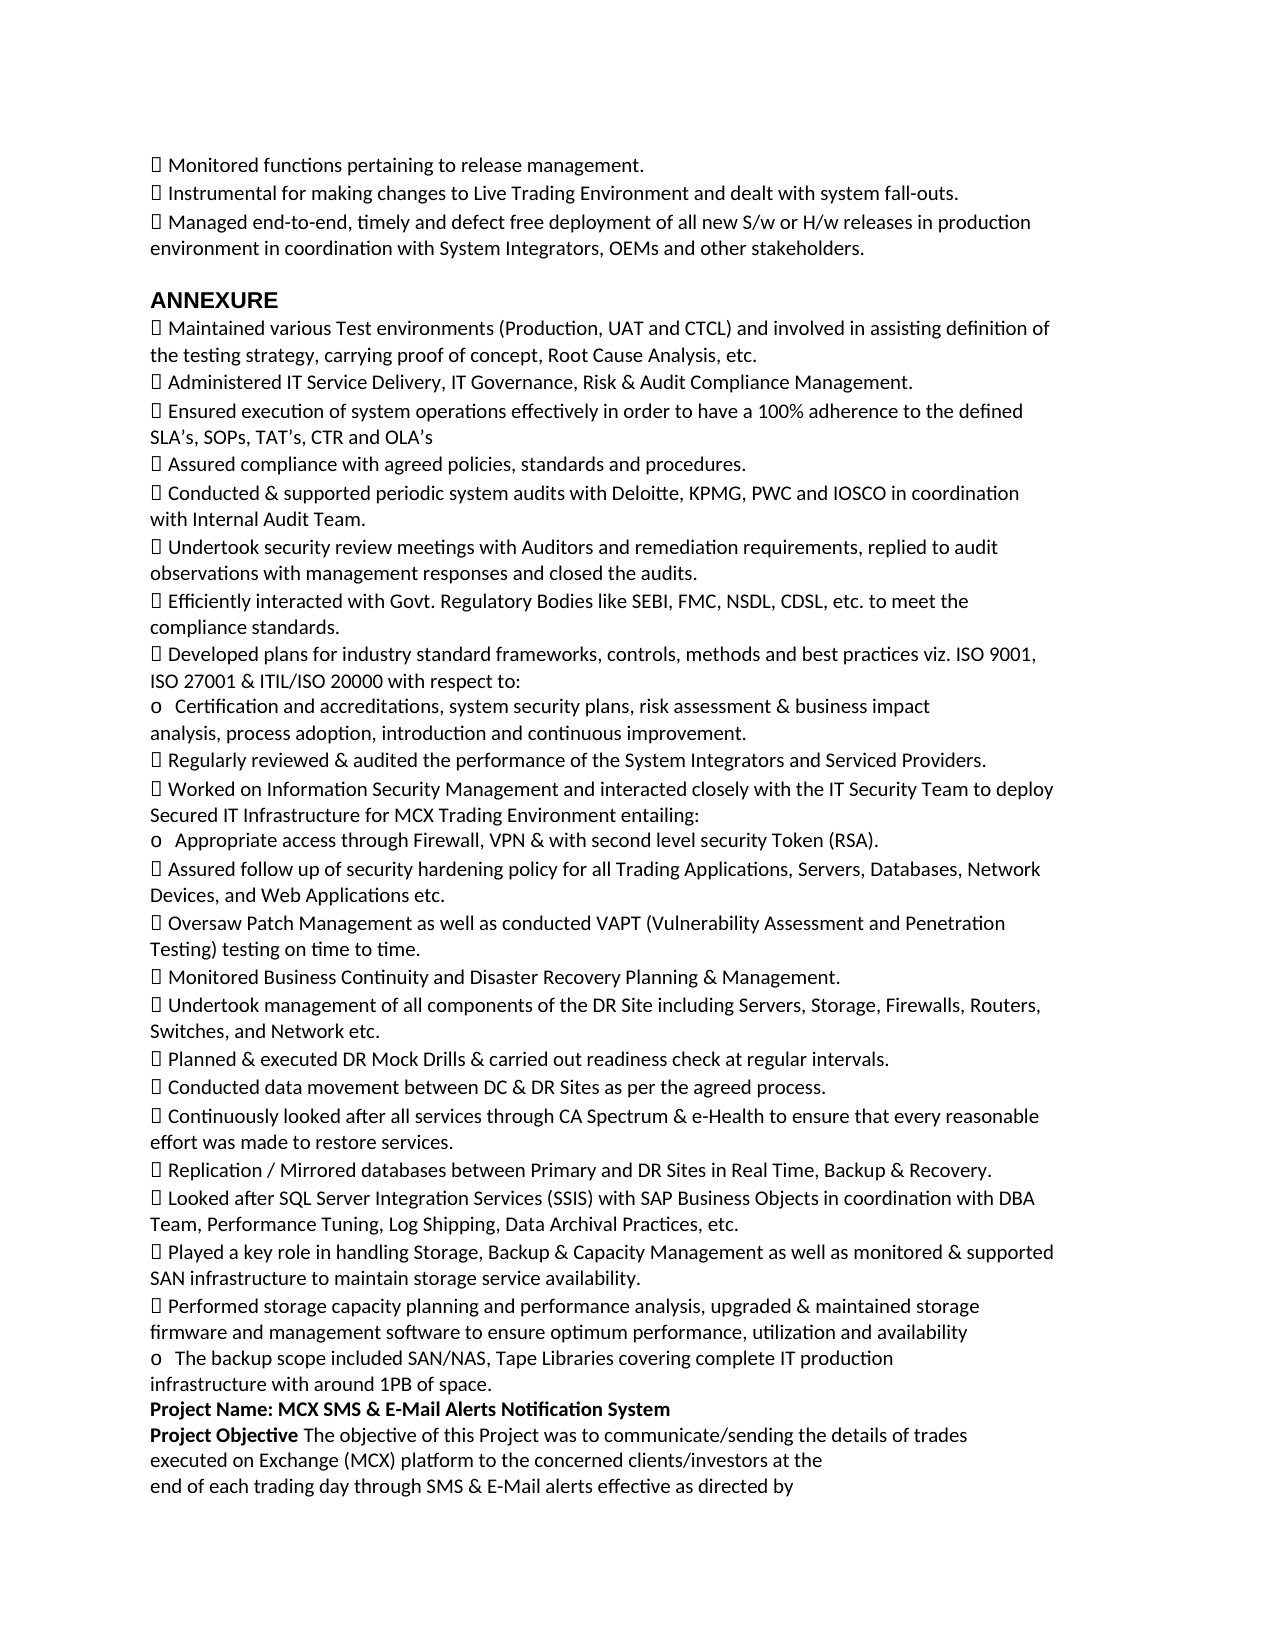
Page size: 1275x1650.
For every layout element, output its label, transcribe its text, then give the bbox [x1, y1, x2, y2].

text  Developed plans for industry standard frameworks, controls, methods and best practices viz. ISO 9001, [150, 639, 1125, 668]
text  Efficiently interacted with Govt. Regulatory Bodies like SEBI, FMC, NSDL, CDSL, etc. to meet the [150, 586, 1125, 614]
text  Continuously looked after all services through CA Spectrum & e-Health to ensure that every reasonable [150, 1101, 1125, 1129]
text executed on Exchange (MCX) platform to the concerned clients/investors at the [150, 1447, 1125, 1473]
text  Looked after SQL Server Integration Services (SSIS) with SAP Business Objects in coordination with DBA [150, 1183, 1125, 1212]
text  Played a key role in handling Storage, Backup & Capacity Management as well as monitored & supported [150, 1237, 1125, 1266]
text Project Objective The objective of this Project was to communicate/sending the details of trades [150, 1422, 1125, 1447]
text Testing) testing on time to time. [150, 936, 1125, 962]
text o The backup scope included SAN/NAS, Tape Libraries covering complete IT production [150, 1345, 1125, 1371]
text analysis, process adoption, introduction and continuous improvement. [150, 720, 1125, 745]
text  Undertook security review meetings with Auditors and remediation requirements, replied to audit [150, 532, 1125, 560]
text  Instrumental for making changes to Live Trading Environment and dealt with system fall-outs. [150, 178, 1125, 207]
text  Maintained various Test environments (Production, UAT and CTCL) and involved in assisting definition of [150, 313, 1125, 342]
text  Monitored functions pertaining to release management. [150, 150, 1125, 178]
text  Replication / Mirrored databases between Primary and DR Sites in Real Time, Backup & Recovery. [150, 1155, 1125, 1183]
text end of each trading day through SMS & E-Mail alerts effective as directed by [150, 1473, 1125, 1498]
text  Regularly reviewed & audited the performance of the System Integrators and Serviced Providers. [150, 745, 1125, 774]
text Project Name: MCX SMS & E-Mail Alerts Notification System [150, 1397, 1125, 1422]
text ANNEXURE [150, 287, 1125, 313]
text the testing strategy, carrying proof of concept, Root Cause Analysis, etc. [150, 342, 1125, 367]
text Switches, and Network etc. [150, 1019, 1125, 1044]
text Secured IT Infrastructure for MCX Trading Environment entailing: [150, 802, 1125, 828]
text  Performed storage capacity planning and performance analysis, upgraded & maintained storage [150, 1291, 1125, 1319]
text SLA’s, SOPs, TAT’s, CTR and OLA’s [150, 424, 1125, 449]
text compliance standards. [150, 614, 1125, 639]
text infrastructure with around 1PB of space. [150, 1371, 1125, 1397]
text  Ensured execution of system operations effectively in order to have a 100% adherence to the defined [150, 396, 1125, 424]
text  Conducted & supported periodic system audits with Deloitte, KPMG, PWC and IOSCO in coordination [150, 478, 1125, 506]
text  Oversaw Patch Management as well as conducted VAPT (Vulnerability Assessment and Penetration [150, 908, 1125, 936]
text Devices, and Web Applications etc. [150, 882, 1125, 908]
text environment in coordination with System Integrators, OEMs and other stakeholders. [150, 235, 1125, 261]
text firmware and management software to ensure optimum performance, utilization and availability [150, 1319, 1125, 1345]
text o Certification and accreditations, system security plans, risk assessment & business impact [150, 693, 1125, 720]
text  Assured follow up of security hardening policy for all Trading Applications, Servers, Databases, Network [150, 854, 1125, 882]
text  Assured compliance with agreed policies, standards and procedures. [150, 449, 1125, 478]
text with Internal Audit Team. [150, 506, 1125, 532]
text  Worked on Information Security Management and interacted closely with the IT Security Team to deploy [150, 774, 1125, 802]
text effort was made to restore services. [150, 1129, 1125, 1155]
text  Planned & executed DR Mock Drills & carried out readiness check at regular intervals. [150, 1044, 1125, 1072]
text o Appropriate access through Firewall, VPN & with second level security Token (RSA). [150, 828, 1125, 854]
text  Undertook management of all components of the DR Site including Servers, Storage, Firewalls, Routers, [150, 990, 1125, 1019]
text SAN infrastructure to maintain storage service availability. [150, 1266, 1125, 1291]
text  Monitored Business Continuity and Disaster Recovery Planning & Management. [150, 962, 1125, 990]
text Team, Performance Tuning, Log Shipping, Data Archival Practices, etc. [150, 1212, 1125, 1237]
text ISO 27001 & ITIL/ISO 20000 with respect to: [150, 668, 1125, 693]
text observations with management responses and closed the audits. [150, 560, 1125, 586]
text  Administered IT Service Delivery, IT Governance, Risk & Audit Compliance Management. [150, 367, 1125, 396]
text  Managed end-to-end, timely and defect free deployment of all new S/w or H/w releases in production [150, 207, 1125, 235]
text  Conducted data movement between DC & DR Sites as per the agreed process. [150, 1072, 1125, 1101]
